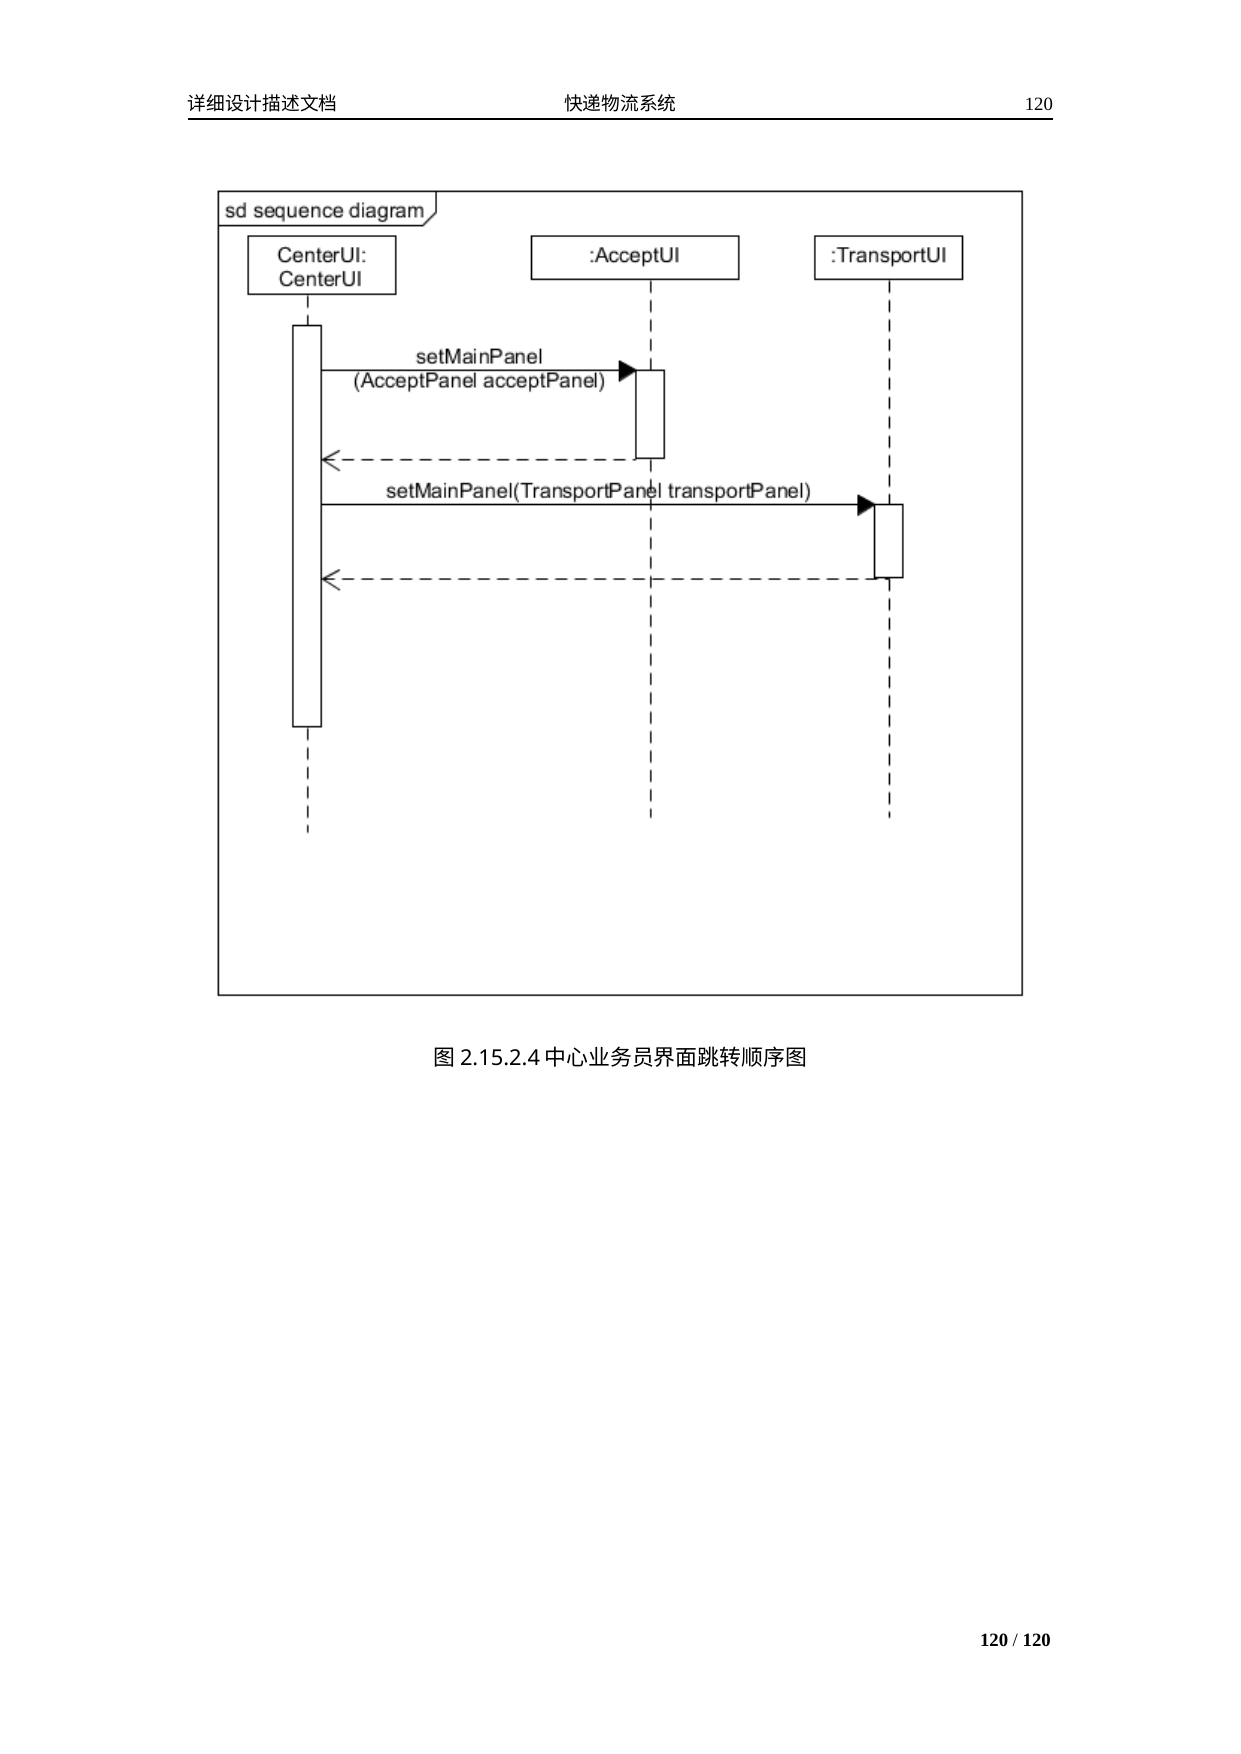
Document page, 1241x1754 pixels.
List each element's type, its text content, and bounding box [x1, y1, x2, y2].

text 图2.15.2.4中心业务员界面跳转顺序图 [187, 1039, 1053, 1072]
picture [188, 161, 1053, 1026]
